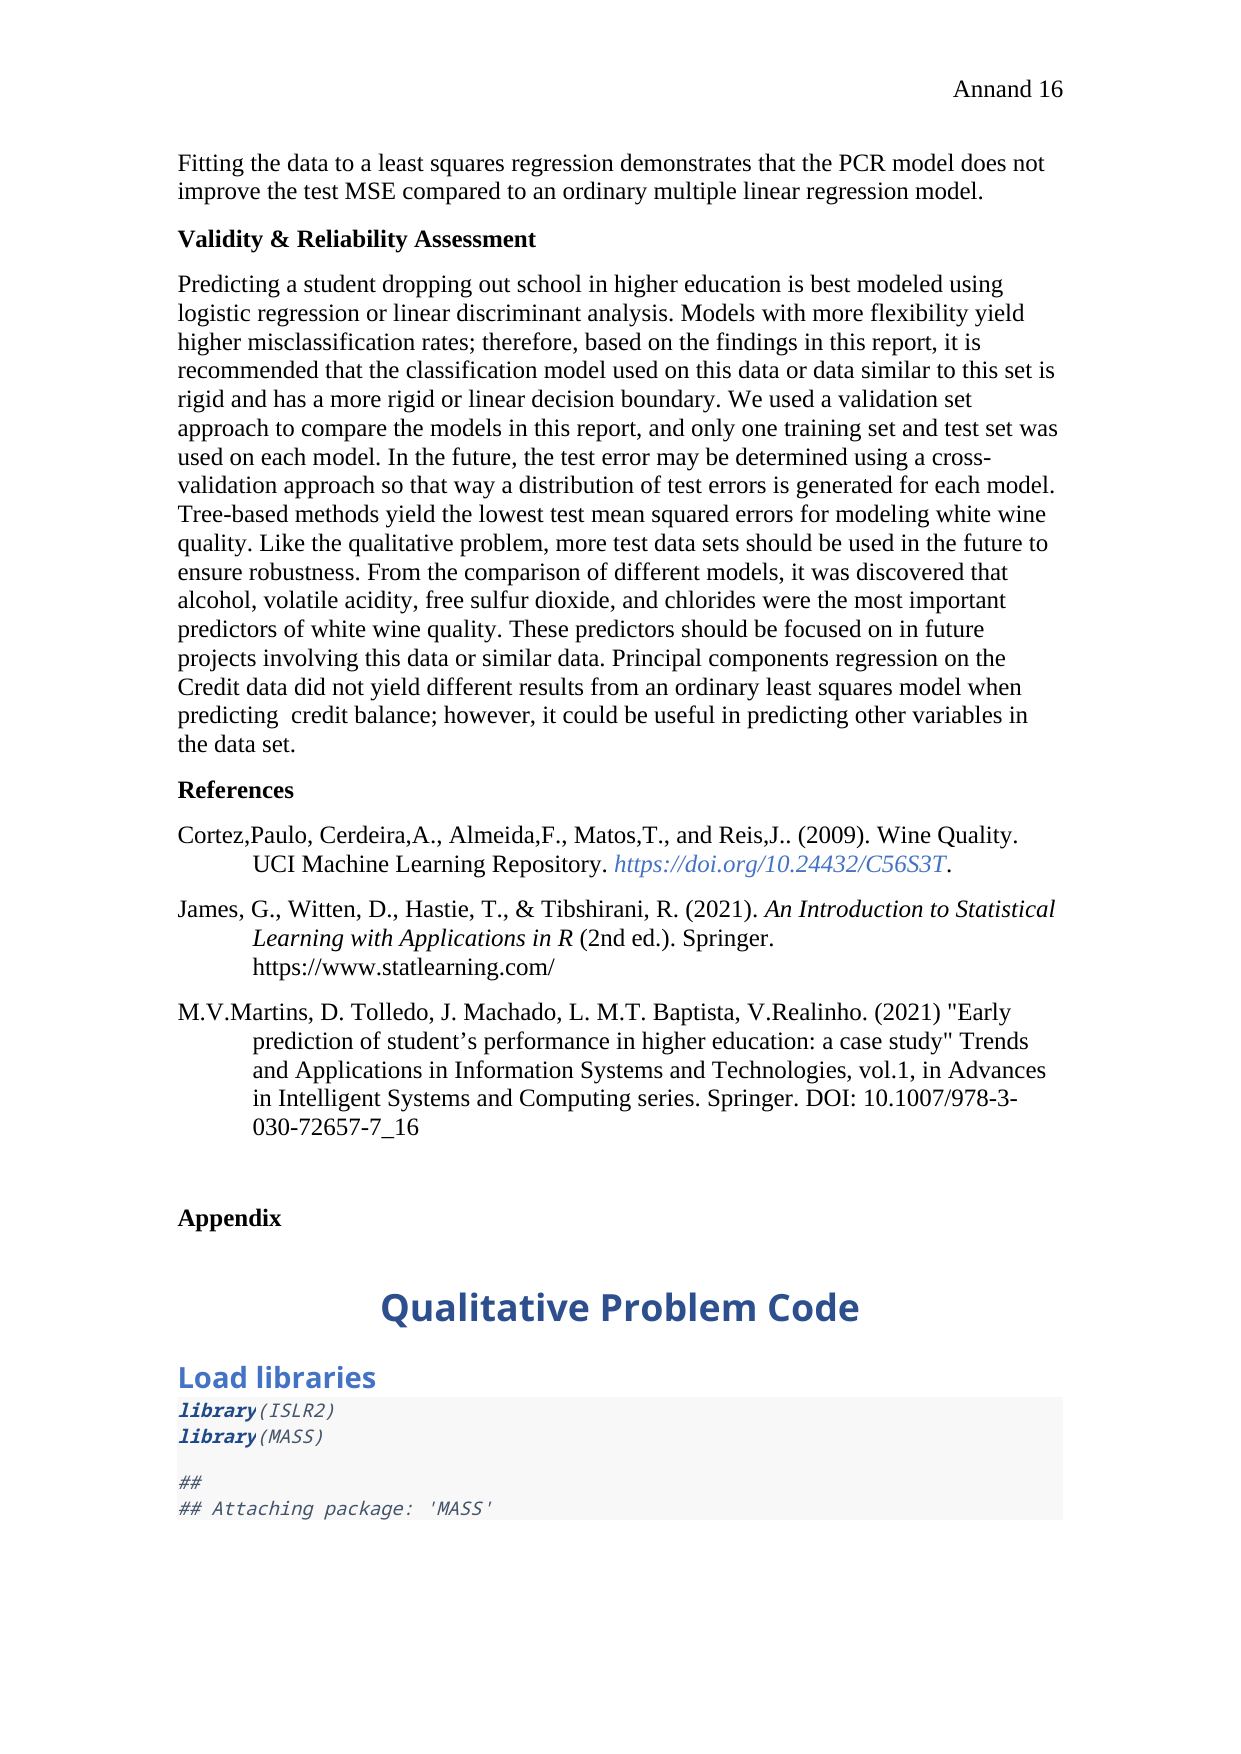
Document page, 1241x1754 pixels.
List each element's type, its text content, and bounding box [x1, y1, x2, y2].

text M.V.Martins, D. Tolledo, J. Machado, L. M.T. Baptista, V.Realinho. (2021) "Early prediction of student’s performance in higher education: a case study" Trends and Applications in Information Systems and Technologies, vol.1, in Advances in Intelligent Systems and Computing series. Springer. DOI: 10.1007/978-3-030-72657-7_16 [177, 997, 1063, 1141]
text Predicting a student dropping out school in higher education is best modeled using logistic regression or linear discriminant analysis. Models with more flexibility yield higher misclassification rates; therefore, based on the findings in this report, it is recommended that the classification model used on this data or data similar to this set is rigid and has a more rigid or linear decision boundary. We used a validation set approach to compare the models in this report, and only one training set and test set was used on each model. In the future, the test error may be determined using a cross-validation approach so that way a distribution of test errors is generated for each model. Tree-based methods yield the lowest test mean squared errors for modeling white wine quality. Like the qualitative problem, more test data sets should be used in the future to ensure robustness. From the comparison of different models, it was discovered that alcohol, volatile acidity, free sulfur dioxide, and chlorides were the most important predictors of white wine quality. These predictors should be focused on in future projects involving this data or similar data. Principal components regression on the Credit data did not yield different results from an ordinary least squares model when predicting credit balance; however, it could be useful in predicting other variables in the data set. [177, 269, 1063, 758]
text References [177, 775, 1063, 803]
title Qualitative Problem Code [177, 1282, 1063, 1333]
text library(ISLR2) library(MASS) [177, 1397, 1063, 1448]
subtitle Load libraries [177, 1358, 1063, 1397]
text Appendix [177, 1203, 1063, 1232]
text ## ## Attaching package: 'MASS' [200, 1469, 1063, 1520]
text Fitting the data to a least squares regression demonstrates that the PCR model does not improve the test MSE compared to an ordinary multiple linear regression model. [177, 148, 1063, 205]
text Validity & Reliability Assessment [177, 224, 1063, 253]
text Cortez,Paulo, Cerdeira,A., Almeida,F., Matos,T., and Reis,J.. (2009). Wine Quality. UCI Machine Learning Repository. https://doi.org/10.24432/C56S3T. [177, 820, 1063, 878]
text James, G., Witten, D., Hastie, T., & Tibshirani, R. (2021). An Introduction to Statistical Learning with Applications in R (2nd ed.). Springer. https://www.statlearning.com/ [177, 894, 1063, 981]
